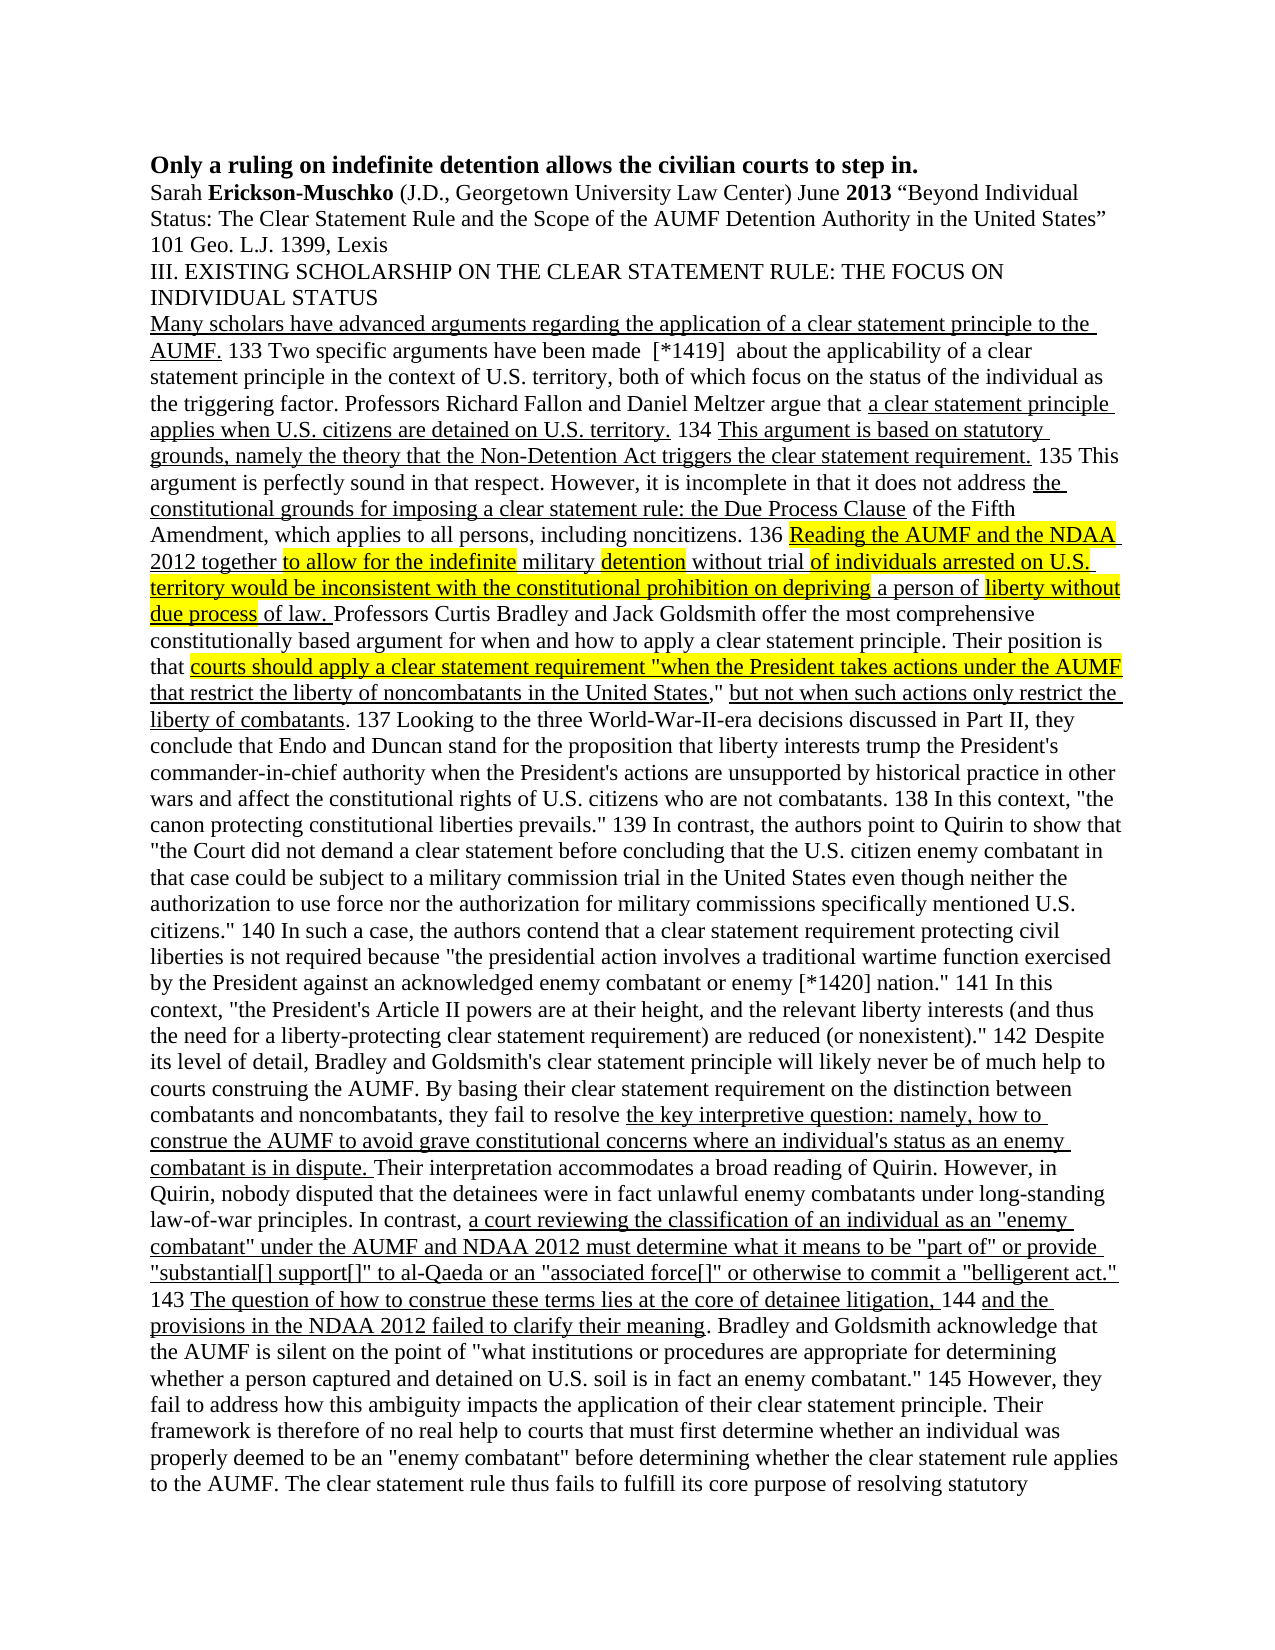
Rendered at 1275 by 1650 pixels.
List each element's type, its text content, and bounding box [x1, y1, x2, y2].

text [150, 311, 1125, 1496]
text III. EXISTING SCHOLARSHIP ON THE CLEAR STATEMENT RULE: THE FOCUS ON INDIVIDUAL STATUS [150, 258, 1125, 311]
subtitle Only a ruling on indefinite detention allows the civilian courts to step in. [150, 150, 1125, 179]
text Sarah Erickson-Muschko (J.D., Georgetown University Law Center) June 2013 “Beyond Individual Status: The Clear Statement Rule and the Scope of the AUMF Detention Authority in the United States” 101 Geo. L.J. 1399, Lexis [150, 179, 1125, 258]
